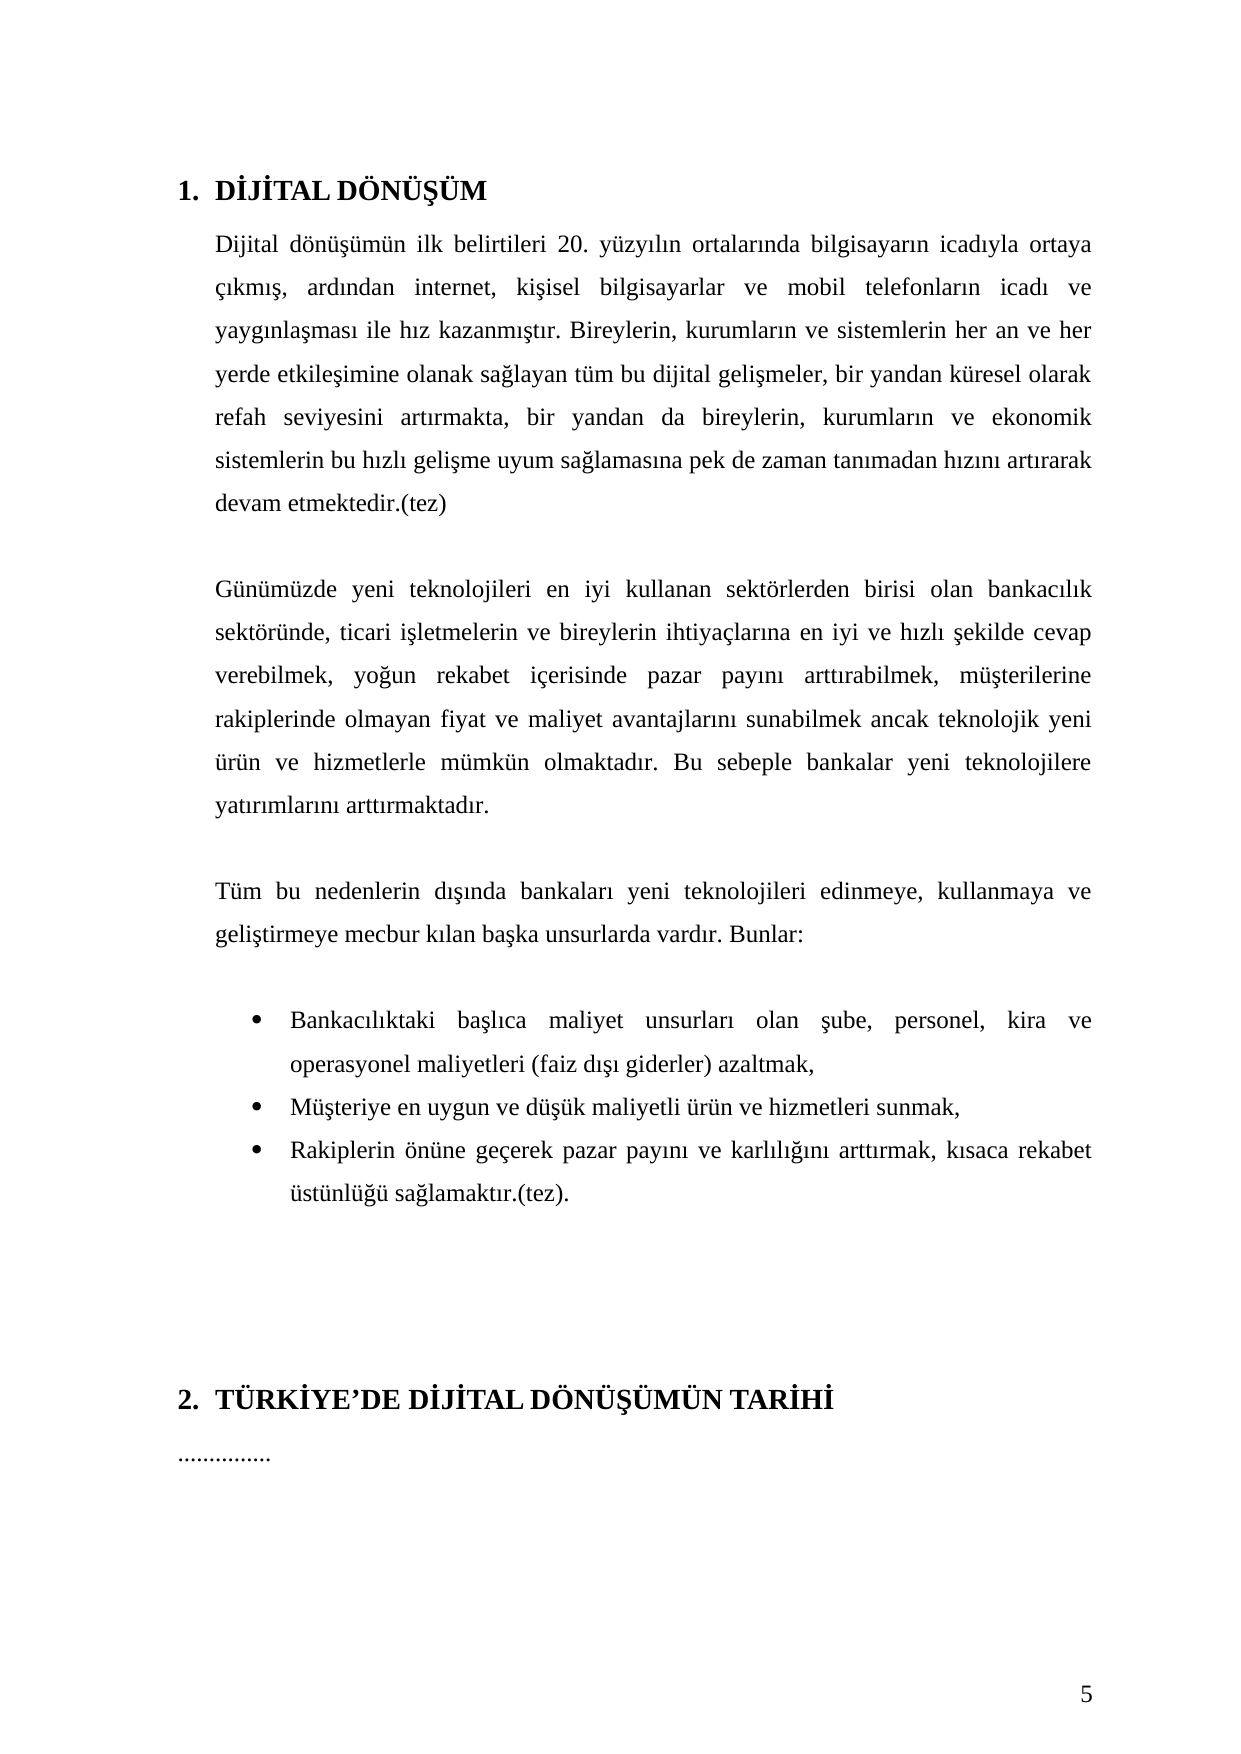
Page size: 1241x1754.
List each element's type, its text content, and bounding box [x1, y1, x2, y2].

list Günümüzde yeni teknolojileri en iyi kullanan sektörlerden birisi olan bankacılık sektöründe, ticari işletmelerin ve bireylerin ihtiyaçlarına en iyi ve hızlı şekilde cevap verebilmek, yoğun rekabet içerisinde pazar payını arttırabilmek, müşterilerine rakiplerinde olmayan fiyat ve maliyet avantajlarını sunabilmek ancak teknolojik yeni ürün ve hizmetlerle mümkün olmaktadır. Bu sebeple bankalar yeni teknolojilere yatırımlarını arttırmaktadır. [215, 574, 1092, 819]
subtitle TÜRKİYE’DE DİJİTAL DÖNÜŞÜMÜN TARİHİ [177, 1382, 1092, 1416]
list Rakiplerin önüne geçerek pazar payını ve karlılığını arttırmak, kısaca rekabet üstünlüğü sağlamaktır.(tez). [252, 1135, 1092, 1207]
text ............... [177, 1438, 1092, 1467]
list Dijital dönüşümün ilk belirtileri 20. yüzyılın ortalarında bilgisayarın icadıyla ortaya çıkmış, ardından internet, kişisel bilgisayarlar ve mobil telefonların icadı ve yaygınlaşması ile hız kazanmıştır. Bireylerin, kurumların ve sistemlerin her an ve her yerde etkileşimine olanak sağlayan tüm bu dijital gelişmeler, bir yandan küresel olarak refah seviyesini artırmakta, bir yandan da bireylerin, kurumların ve ekonomik sistemlerin bu hızlı gelişme uyum sağlamasına pek de zaman tanımadan hızını artırarak devam etmektedir.(tez) [215, 229, 1092, 517]
subtitle DİJİTAL DÖNÜŞÜM [177, 173, 1092, 206]
list Müşteriye en uygun ve düşük maliyetli ürün ve hizmetleri sunmak, [252, 1092, 1092, 1121]
list Tüm bu nedenlerin dışında bankaları yeni teknolojileri edinmeye, kullanmaya ve geliştirmeye mecbur kılan başka unsurlarda vardır. Bunlar: [215, 876, 1092, 948]
list Bankacılıktaki başlıca maliyet unsurları olan şube, personel, kira ve operasyonel maliyetleri (faiz dışı giderler) azaltmak, [252, 1006, 1092, 1077]
